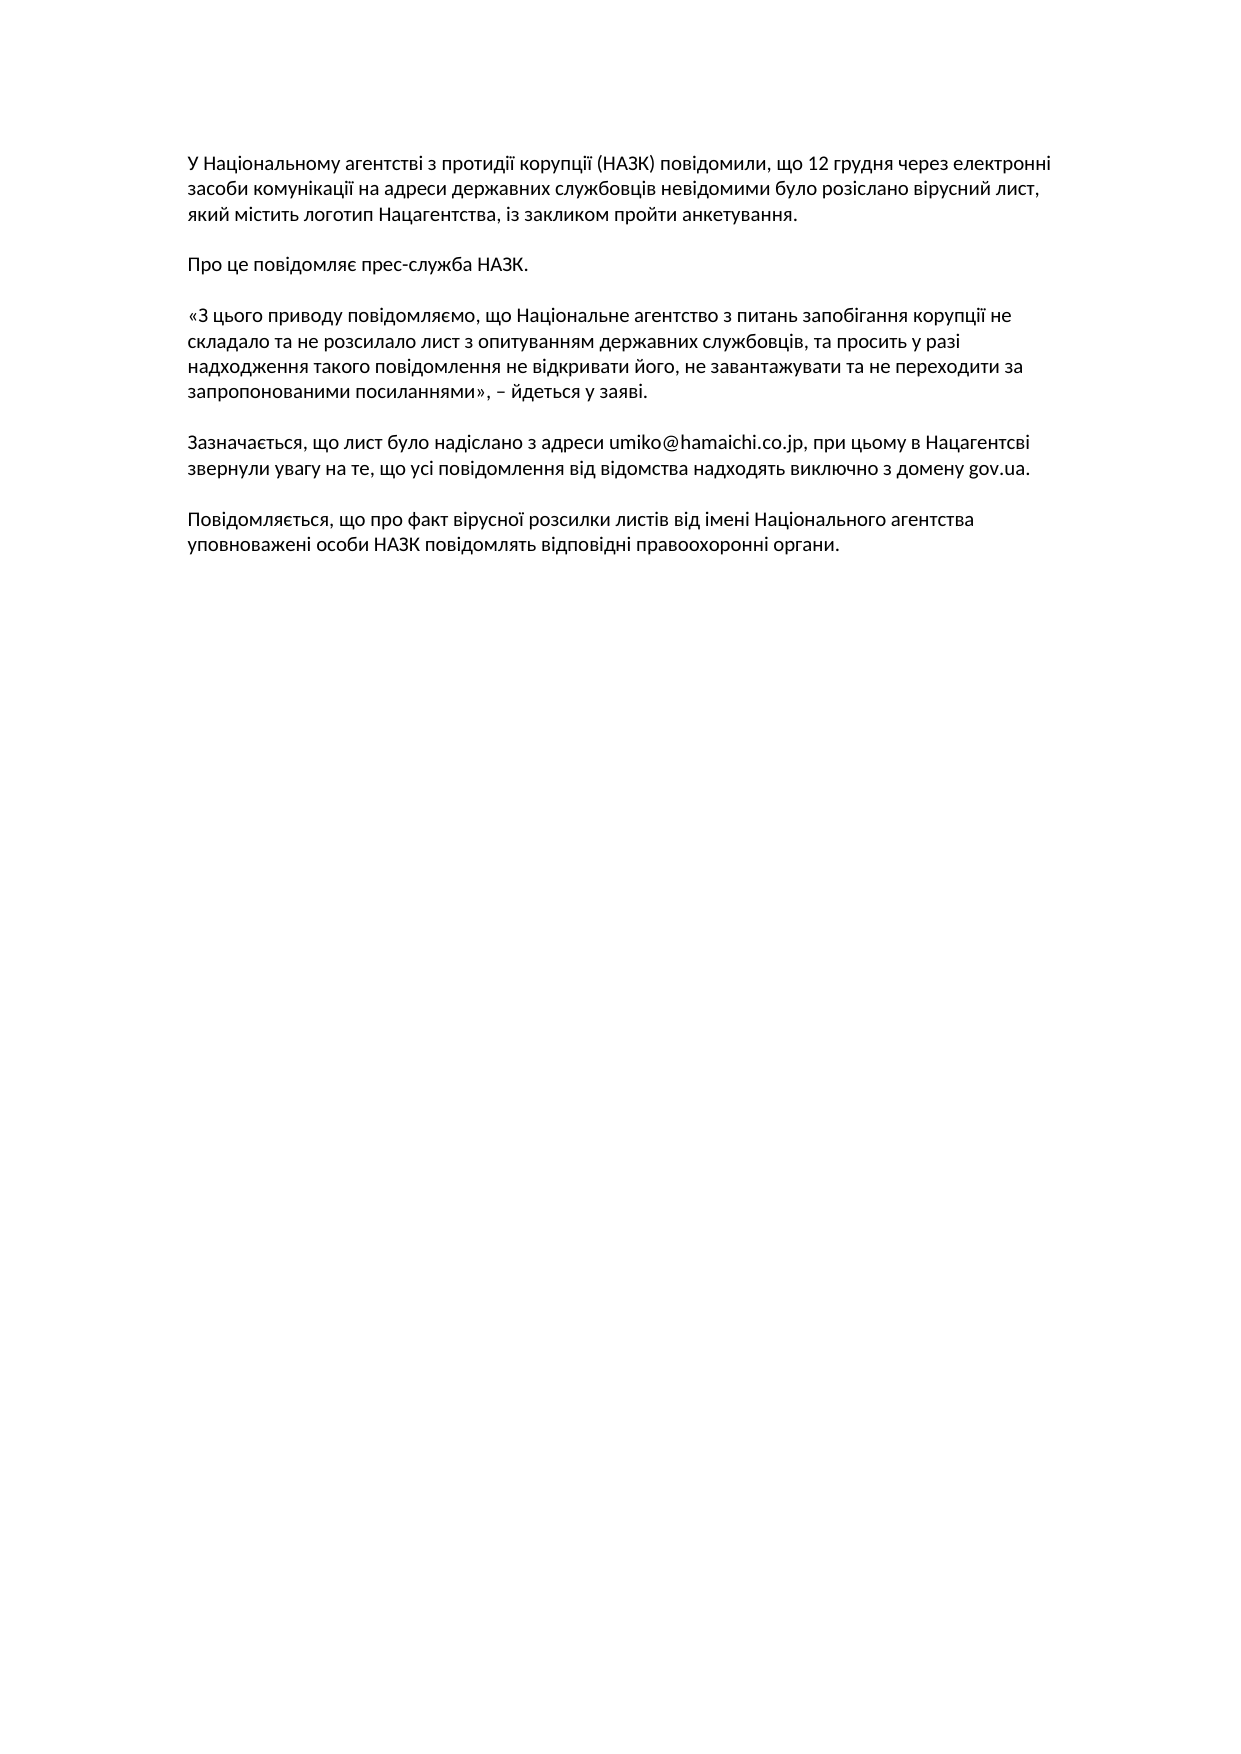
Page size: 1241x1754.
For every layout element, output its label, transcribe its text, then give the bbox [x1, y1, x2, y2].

text «З цього приводу повідомляємо, що Національне агентство з питань запобігання корупції не складало та не розсилало лист з опитуванням державних службовців, та просить у разі надходження такого повідомлення не відкривати його, не завантажувати та не переходити за запропонованими посиланнями», – йдеться у заяві. [187, 302, 1053, 404]
text Про це повідомляє прес-служба НАЗК. [187, 252, 1053, 277]
text Зазначається, що лист було надіслано з адреси umiko@hamaichi.co.jp, при цьому в Нацагентсві звернули увагу на те, що усі повідомлення від відомства надходять виключно з домену gov.ua. [187, 429, 1053, 480]
text Повідомляється, що про факт вірусної розсилки листів від імені Національного агентства уповноважені особи НАЗК повідомлять відповідні правоохоронні органи. [187, 506, 1053, 557]
text У Національному агентстві з протидії корупції (НАЗК) повідомили, що 12 грудня через електронні засоби комунікації на адреси державних службовців невідомими було розіслано вірусний лист, який містить логотип Нацагентства, із закликом пройти анкетування. [187, 150, 1053, 226]
